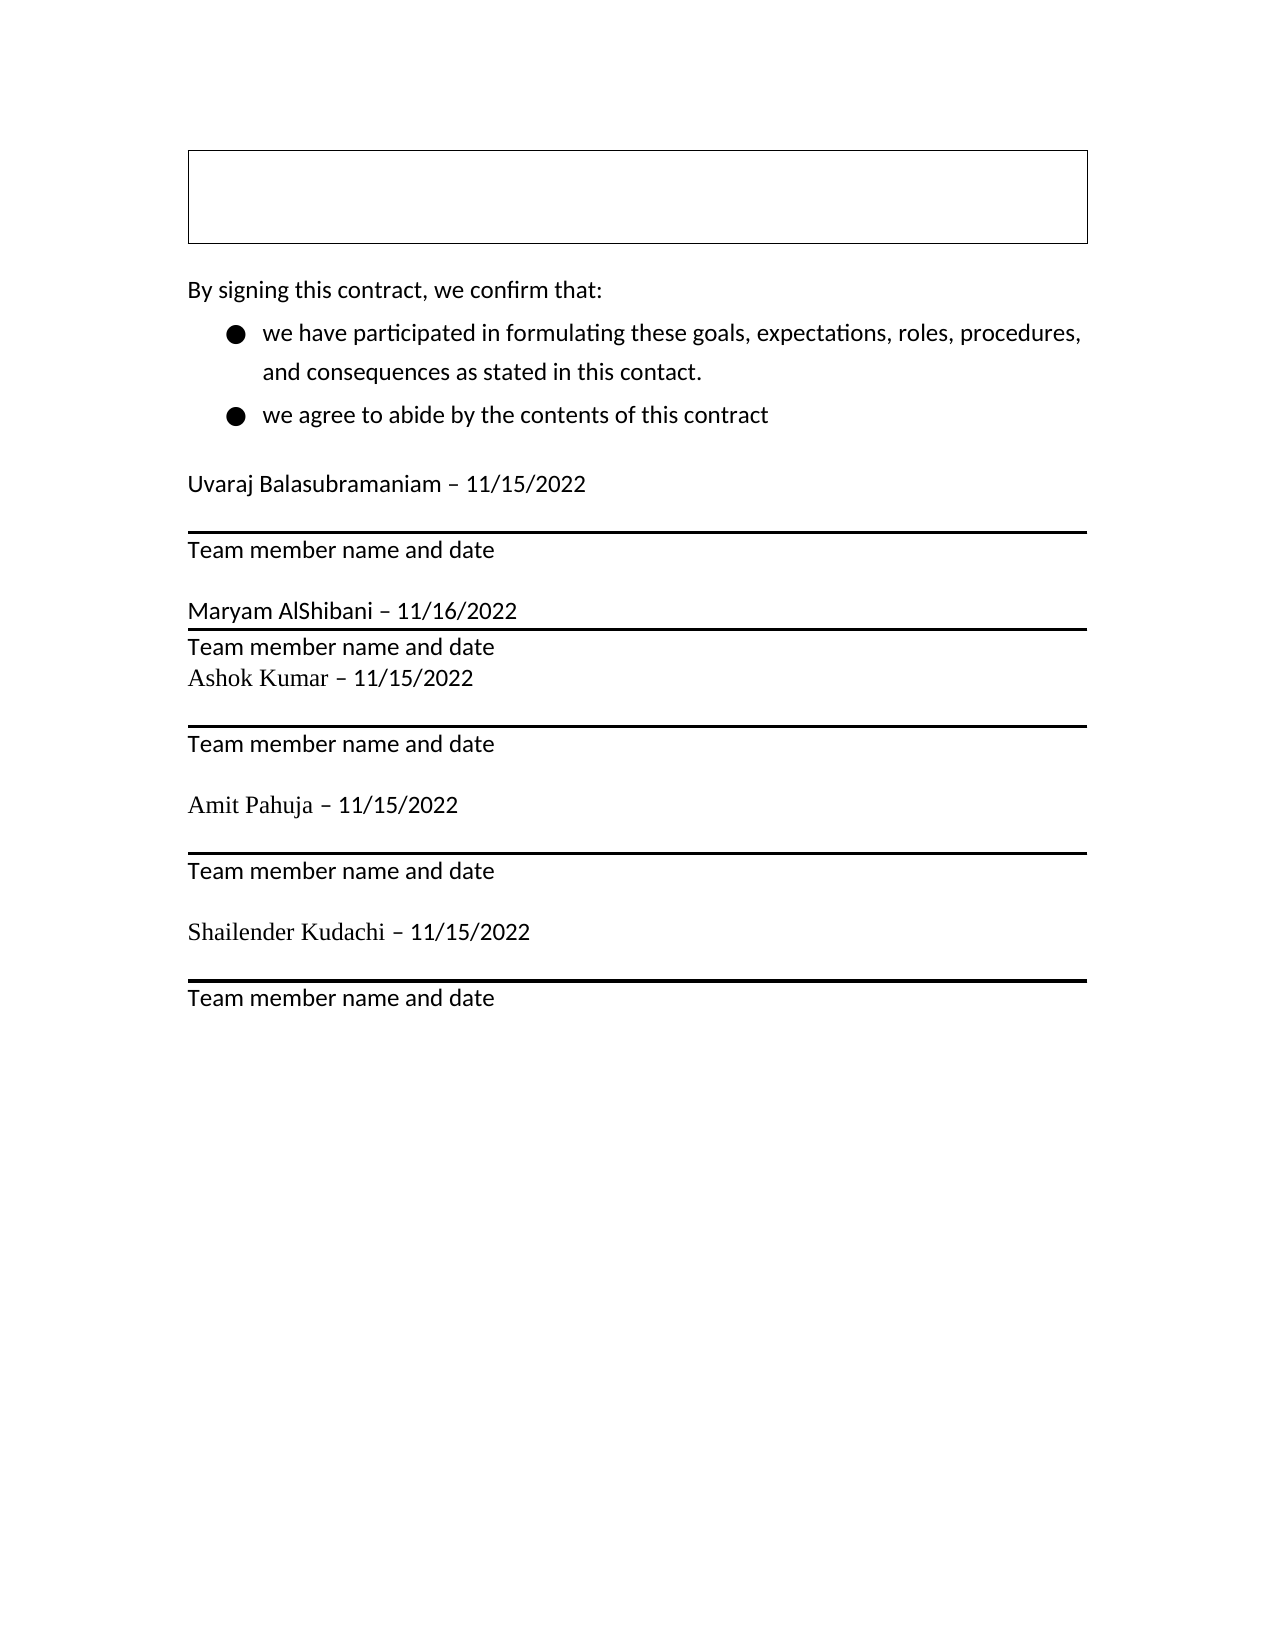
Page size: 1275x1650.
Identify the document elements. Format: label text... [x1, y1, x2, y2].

text Team member name and date [187, 534, 1087, 565]
text Shailender Kudachi – 11/15/2022 [187, 916, 1087, 947]
text Team member name and date [187, 728, 1087, 758]
text By signing this contract, we confirm that: [187, 274, 1087, 305]
text Maryam AlShibani – 11/16/2022 [187, 596, 1087, 631]
text Team member name and date [187, 983, 1087, 1013]
text Team member name and date [187, 855, 1087, 886]
text Uvaraj Balasubramaniam – 11/15/2022 [187, 468, 1087, 499]
text Ashok Kumar – 11/15/2022 [187, 662, 1087, 692]
list we have participated in formulating these goals, expectations, roles, procedures, and consequences as stated in this contact. [225, 305, 1087, 386]
list we agree to abide by the contents of this contract [225, 386, 1087, 438]
text Team member name and date [187, 631, 1087, 662]
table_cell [189, 151, 1087, 243]
text Amit Pahuja – 11/15/2022 [187, 789, 1087, 819]
